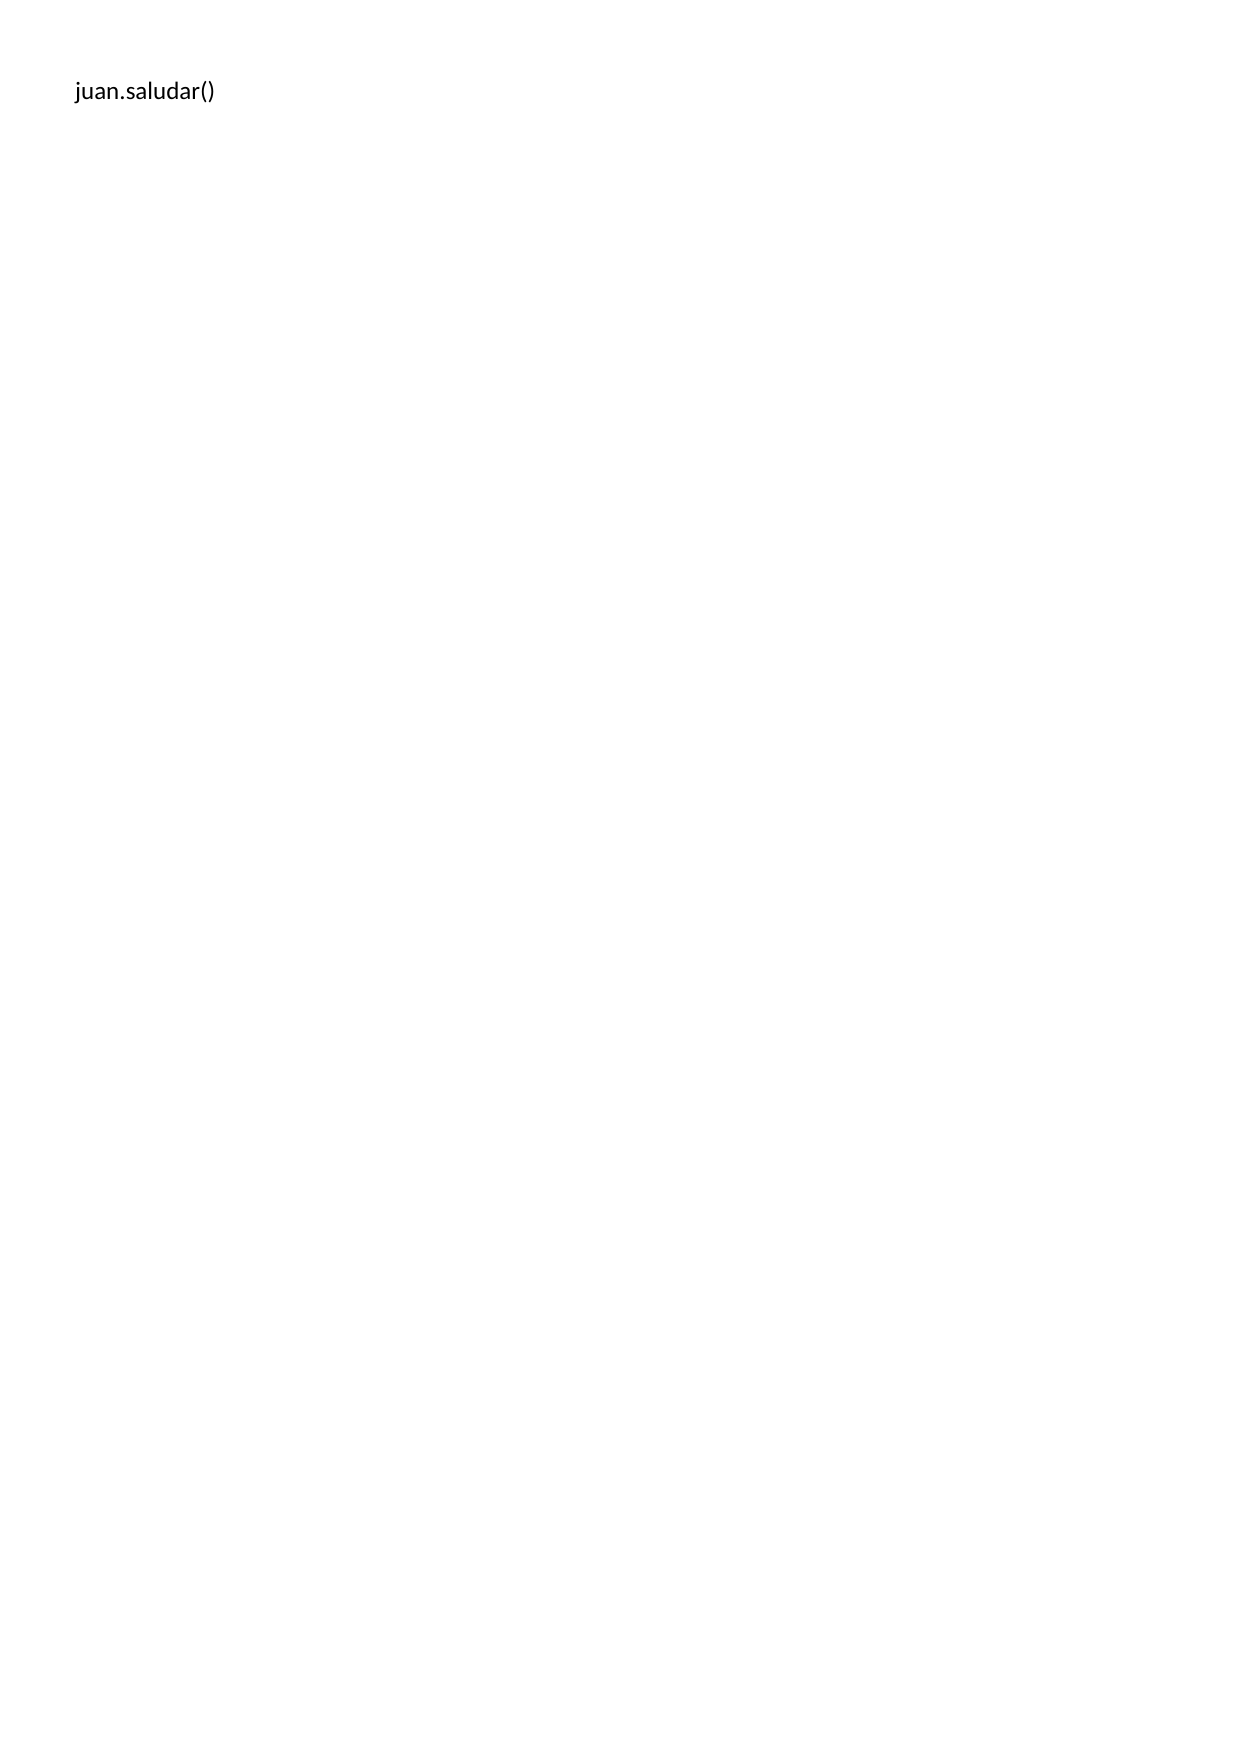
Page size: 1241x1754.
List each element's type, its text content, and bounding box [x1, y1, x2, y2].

text juan.saludar() [75, 75, 1165, 106]
